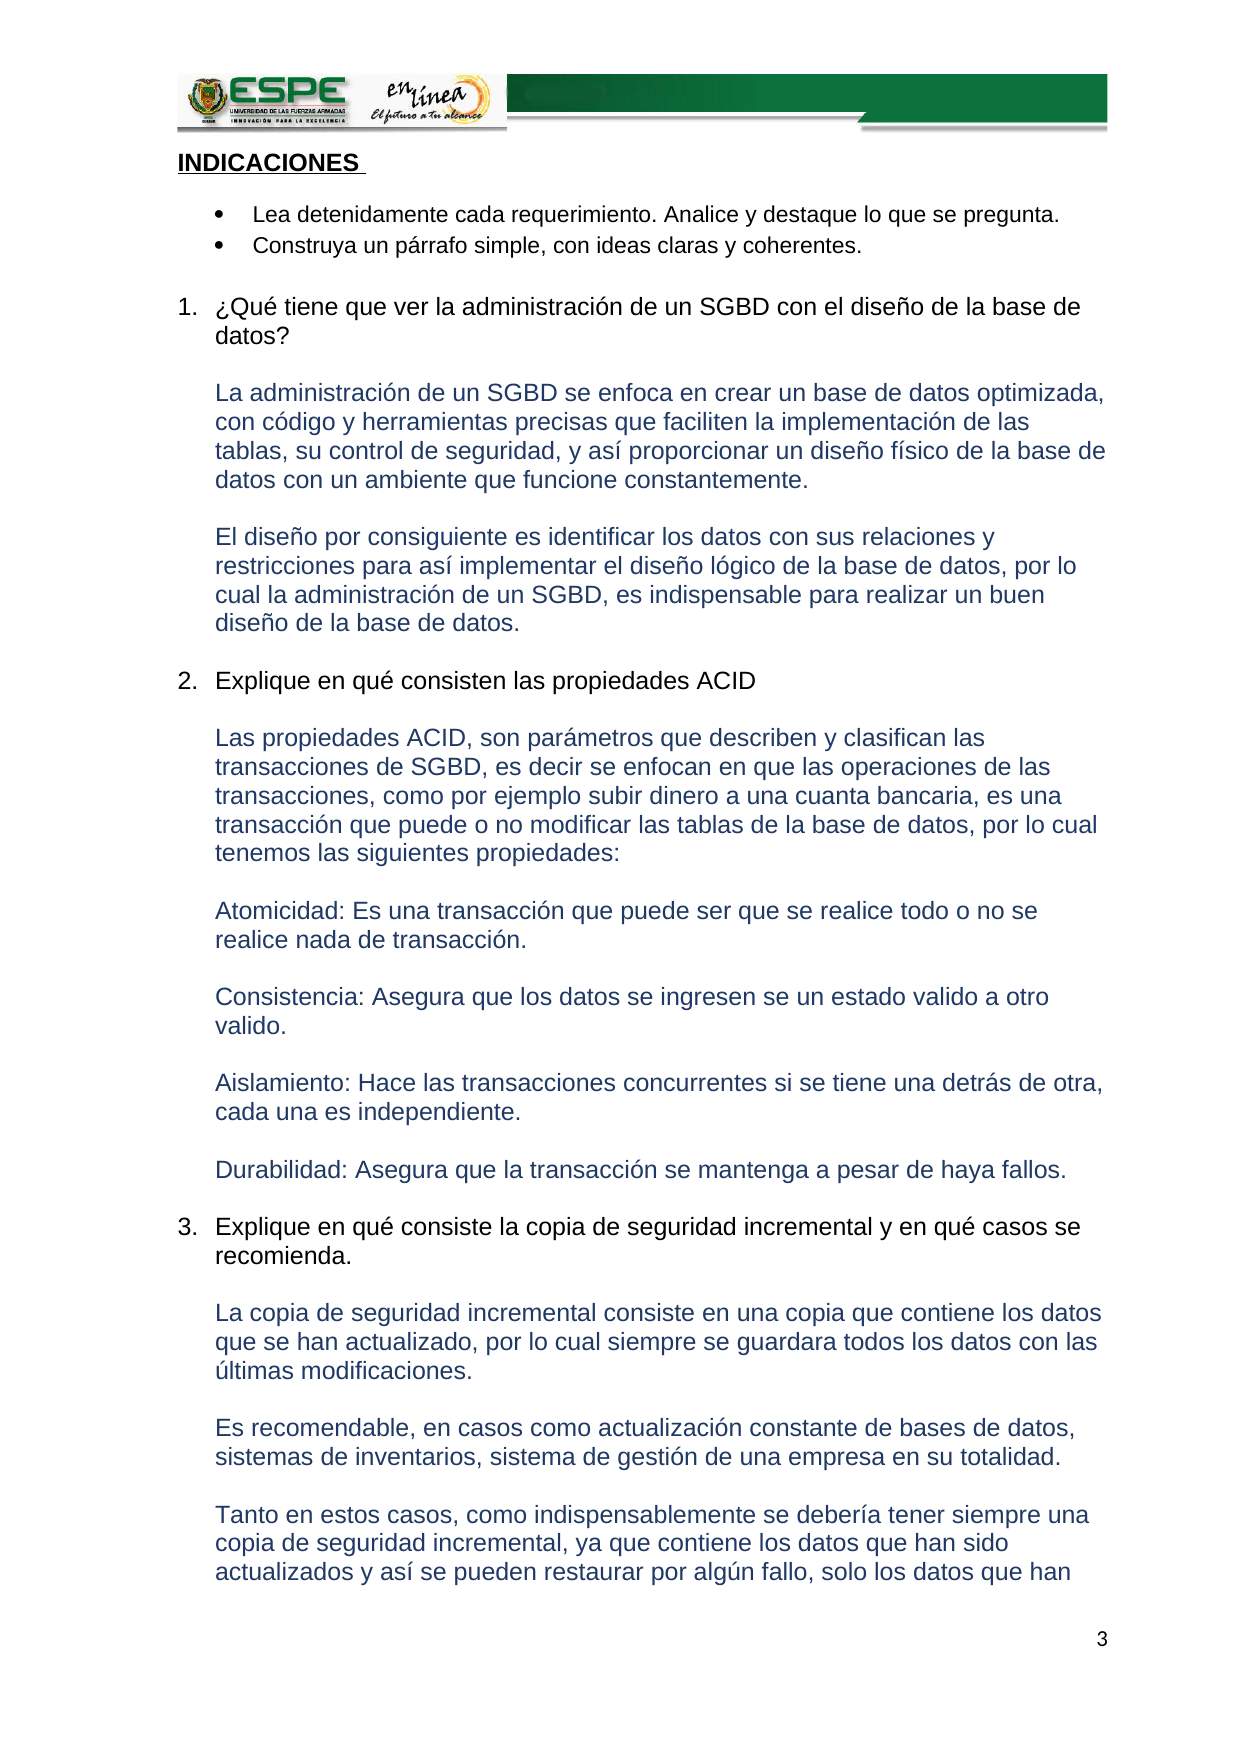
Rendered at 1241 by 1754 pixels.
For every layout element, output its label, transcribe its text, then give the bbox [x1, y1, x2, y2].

list Atomicidad: Es una transacción que puede ser que se realice todo o no se realice nada de transacción. [215, 896, 1107, 953]
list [215, 1499, 1107, 1586]
list Explique en qué consisten las propiedades ACID [177, 666, 1107, 694]
text INDICACIONES [177, 148, 1107, 176]
list El diseño por consiguiente es identificar los datos con sus relaciones y restricciones para así implementar el diseño lógico de la base de datos, por lo cual la administración de un SGBD, es indispensable para realizar un buen diseño de la base de datos. [215, 522, 1107, 637]
list Consistencia: Asegura que los datos se ingresen se un estado valido a otro valido. [215, 982, 1107, 1039]
list Aislamiento: Hace las transacciones concurrentes si se tiene una detrás de otra, cada una es independiente. [215, 1068, 1107, 1126]
list Es recomendable, en casos como actualización constante de bases de datos, sistemas de inventarios, sistema de gestión de una empresa en su totalidad. [215, 1413, 1107, 1471]
list La administración de un SGBD se enfoca en crear un base de datos optimizada, con código y herramientas precisas que faciliten la implementación de las tablas, su control de seguridad, y así proporcionar un diseño físico de la base de datos con un ambiente que funcione constantemente. [215, 378, 1107, 493]
list Las propiedades ACID, son parámetros que describen y clasifican las transacciones de SGBD, es decir se enfocan en que las operaciones de las transacciones, como por ejemplo subir dinero a una cuanta bancaria, es una transacción que puede o no modificar las tablas de la base de datos, por lo cual tenemos las siguientes propiedades: [215, 723, 1107, 867]
list Lea detenidamente cada requerimiento. Analice y destaque lo que se pregunta. [215, 201, 1107, 228]
list Explique en qué consiste la copia de seguridad incremental y en qué casos se recomienda. [177, 1212, 1107, 1269]
list ¿Qué tiene que ver la administración de un SGBD con el diseño de la base de datos? [177, 292, 1107, 349]
list Construya un párrafo simple, con ideas claras y coherentes. [215, 232, 1107, 258]
picture [177, 73, 1108, 133]
list La copia de seguridad incremental consiste en una copia que contiene los datos que se han actualizado, por lo cual siempre se guardara todos los datos con las últimas modificaciones. [215, 1298, 1107, 1384]
list Durabilidad: Asegura que la transacción se mantenga a pesar de haya fallos. [215, 1154, 1107, 1183]
